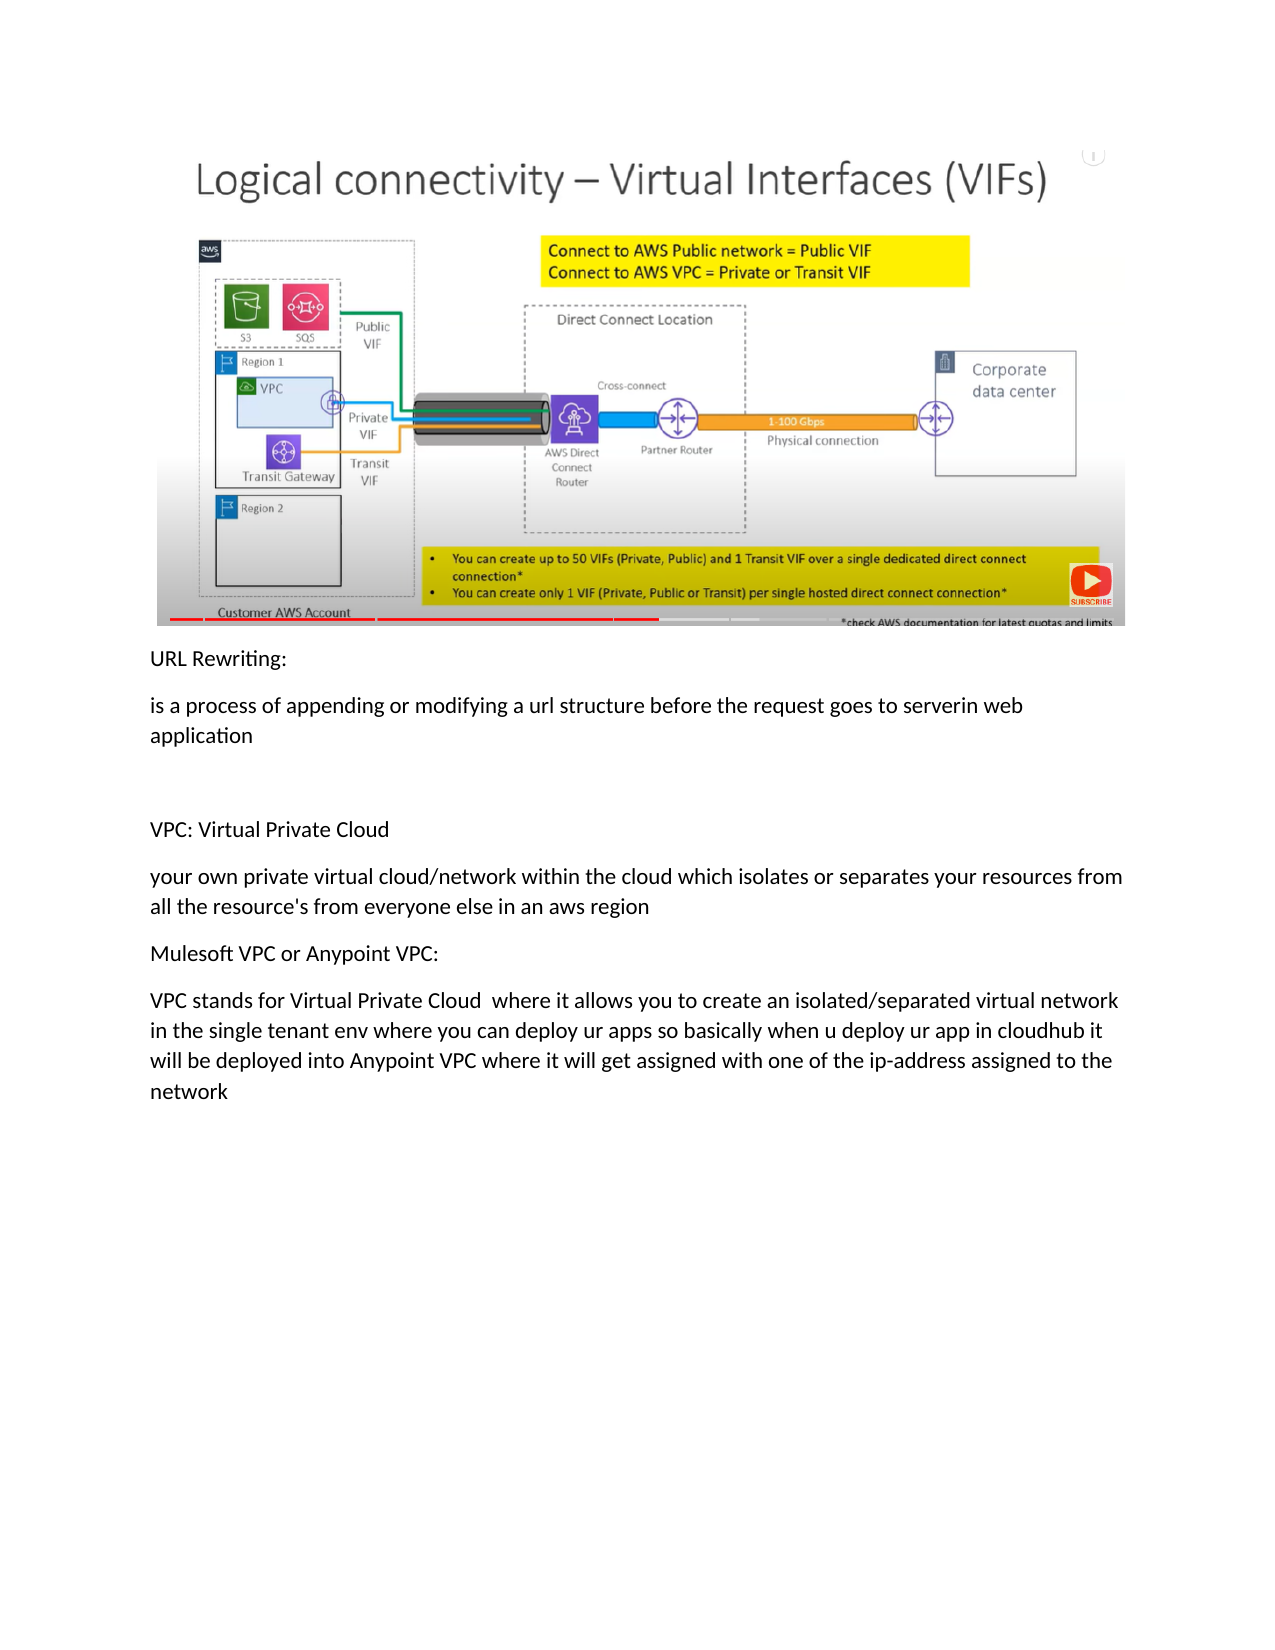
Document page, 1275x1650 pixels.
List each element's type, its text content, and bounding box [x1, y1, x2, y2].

text your own private virtual cloud/network within the cloud which isolates or separates your resources from all the resource's from everyone else in an aws region [150, 862, 1125, 920]
text VPC: Virtual Private Cloud [150, 815, 1125, 843]
picture [150, 150, 1125, 626]
text Mulesoft VPC or Anypoint VPC: [150, 939, 1125, 967]
text VPC stands for Virtual Private Cloud where it allows you to create an isolated/separated virtual network in the single tenant env where you can deploy ur apps so basically when u deploy ur app in cloudhub it will be deployed into Anypoint VPC where it will get assigned with one of the ip-address assigned to the network [150, 986, 1125, 1105]
text URL Rewriting: [150, 644, 1125, 672]
text is a process of appending or modifying a url structure before the request goes to serverin web application [150, 691, 1125, 749]
